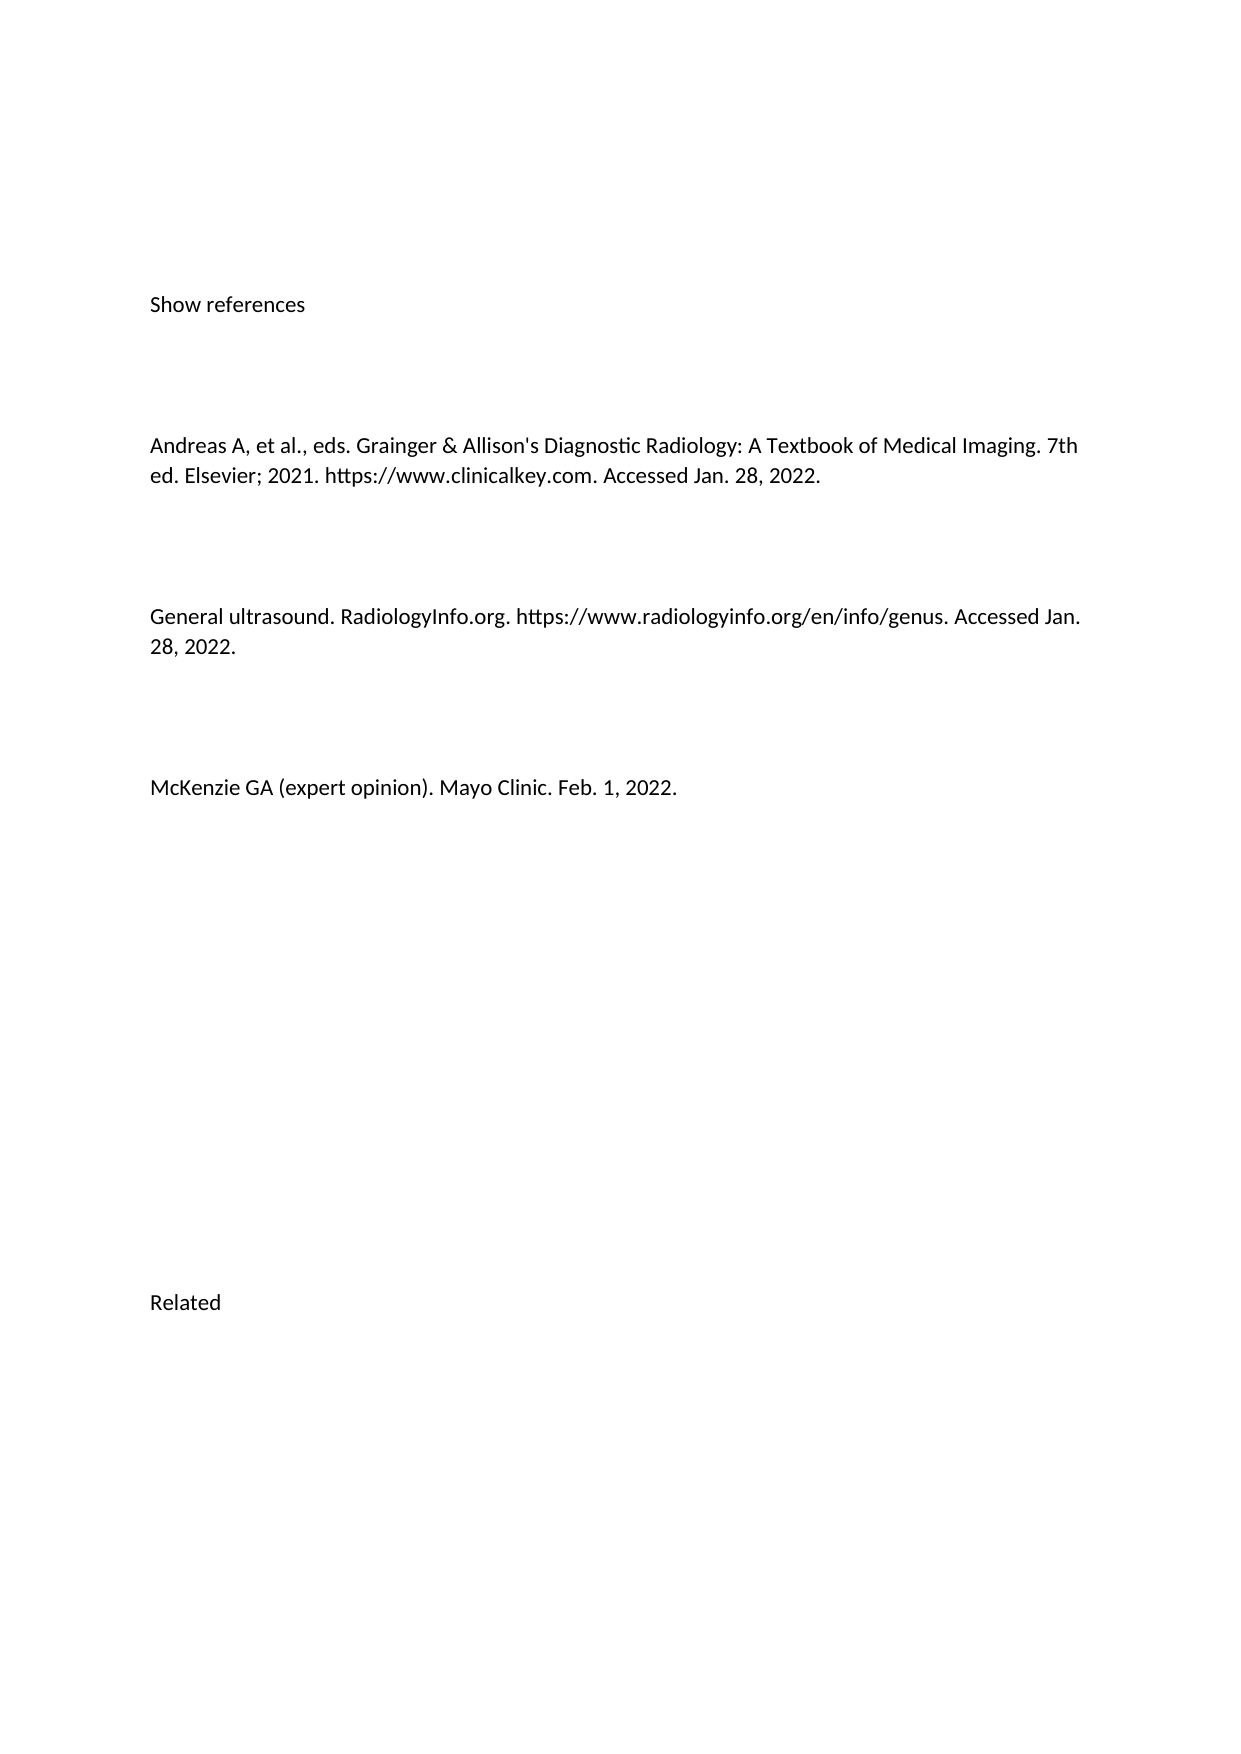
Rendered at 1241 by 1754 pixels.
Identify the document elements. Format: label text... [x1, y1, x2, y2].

text McKenzie GA (expert opinion). Mayo Clinic. Feb. 1, 2022. [150, 773, 1090, 801]
text Related [150, 1288, 1090, 1317]
text Show references [150, 291, 1090, 319]
text Andreas A, et al., eds. Grainger & Allison's Diagnostic Radiology: A Textbook of Medical Imaging. 7th ed. Elsevier; 2021. https://www.clinicalkey.com. Accessed Jan. 28, 2022. [150, 431, 1090, 489]
text General ultrasound. RadiologyInfo.org. https://www.radiologyinfo.org/en/info/genus. Accessed Jan. 28, 2022. [150, 602, 1090, 660]
